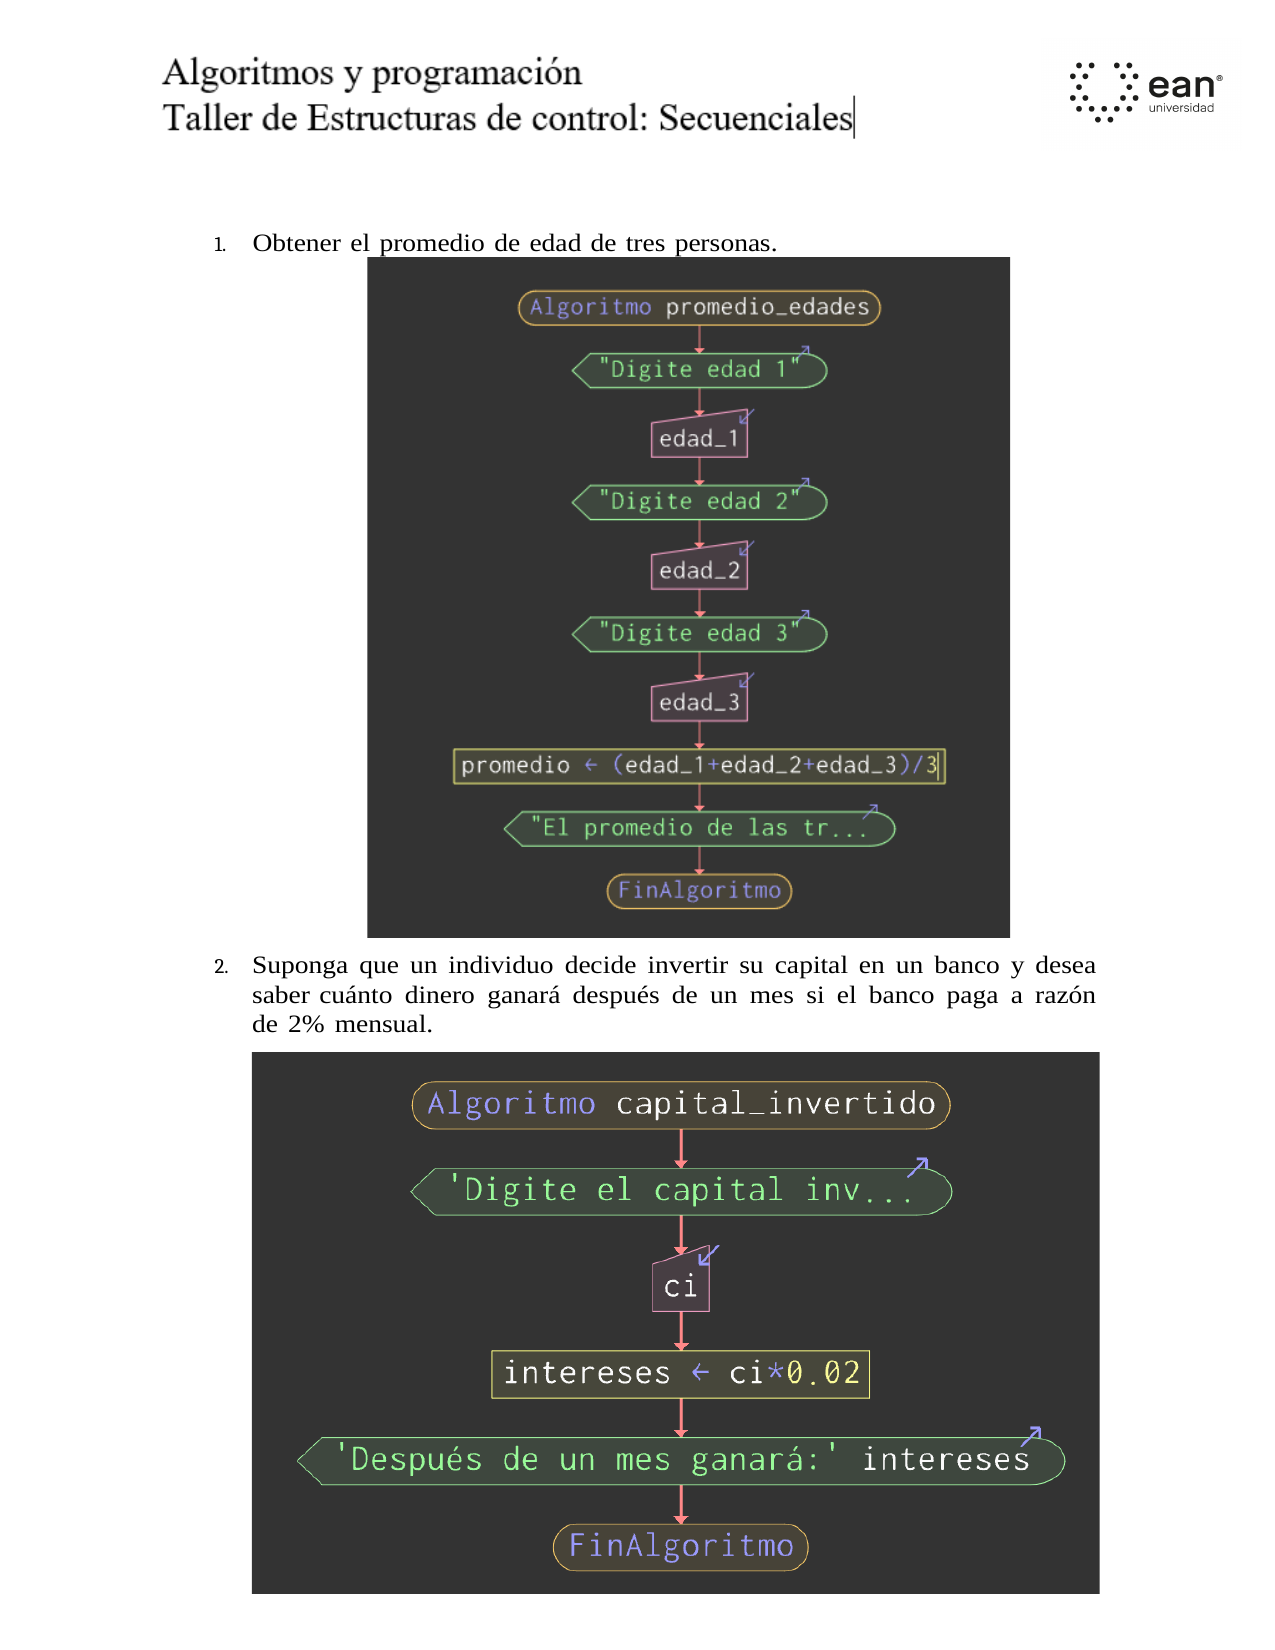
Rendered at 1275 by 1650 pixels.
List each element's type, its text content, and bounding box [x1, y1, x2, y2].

picture [1041, 38, 1243, 151]
list Obtener el promedio de edad de tres personas. [214, 228, 1125, 257]
picture [158, 51, 865, 149]
picture [251, 1052, 1100, 1594]
picture [367, 257, 1011, 938]
list Suponga que un individuo decide invertir su capital en un banco y desea saber cuánto dinero ganará después de un mes si el banco paga a razón de 2% mensual. [214, 950, 1097, 1038]
